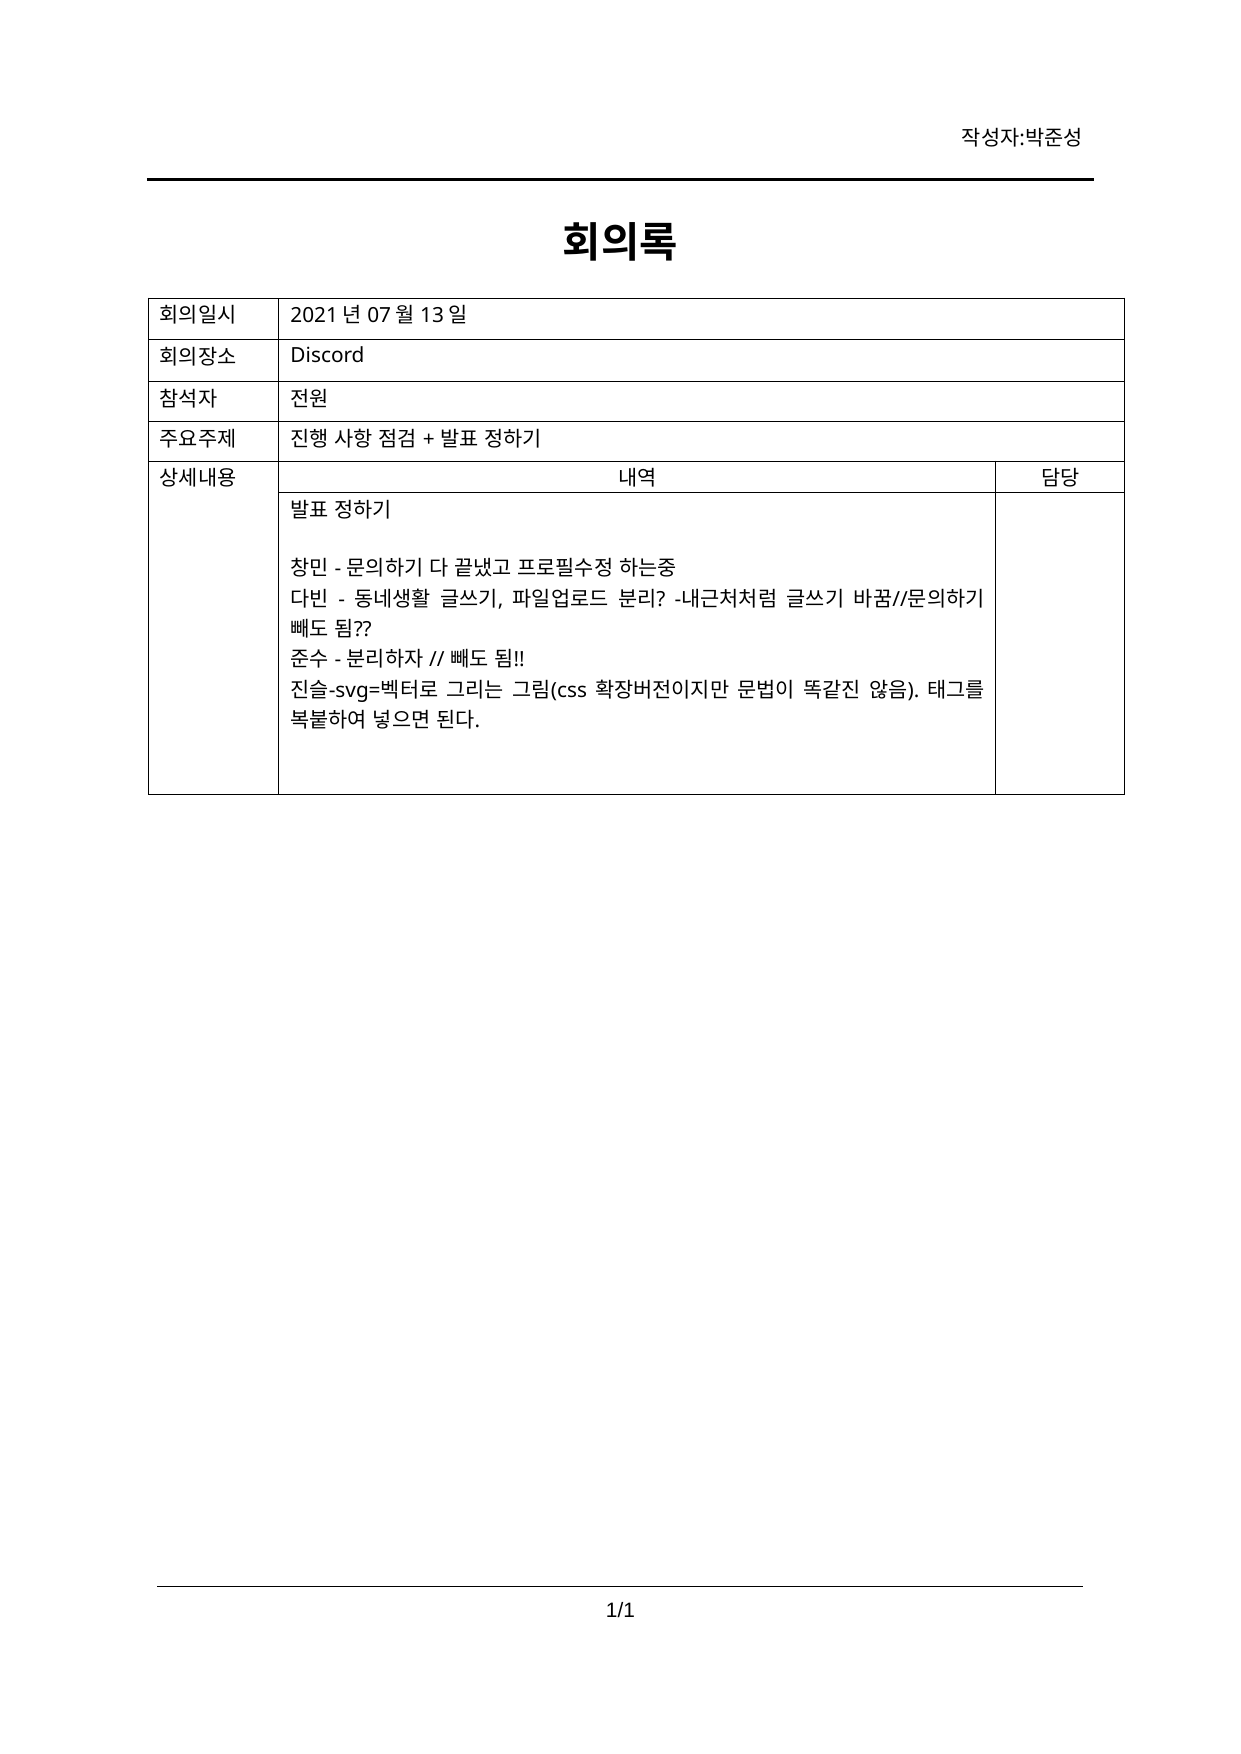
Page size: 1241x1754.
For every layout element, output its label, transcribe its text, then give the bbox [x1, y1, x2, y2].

table_cell 상세내용 [149, 462, 278, 794]
text 회의록 [148, 209, 1092, 269]
table_cell 회의장소 [149, 340, 278, 381]
table_cell 진행 사항 점검 + 발표 정하기 [279, 422, 1124, 461]
table_cell 참석자 [149, 382, 278, 421]
table_cell 내역 [279, 462, 995, 492]
table_cell 주요주제 [149, 422, 278, 461]
table_cell 발표 정하기 창민 - 문의하기 다 끝냈고 프로필수정 하는중 다빈 - 동네생활 글쓰기, 파일업로드 분리? -내근처처럼 글쓰기 바꿈//문의하기 빼도 됨?? 준수 - 분리하자 // 빼도 됨!! 진슬-svg=벡터로 그리는 그림(css 확장버전이지만 문법이 똑같진 않음). 태그를 복붙하여 넣으면 된다. [279, 493, 995, 794]
table_cell Discord [279, 340, 1124, 381]
table_header 2021년 07월 13일 [279, 299, 1124, 339]
table_cell 전원 [279, 382, 1124, 421]
table_header 회의일시 [149, 299, 278, 339]
table_cell [996, 493, 1124, 794]
table_cell 담당 [996, 462, 1124, 492]
